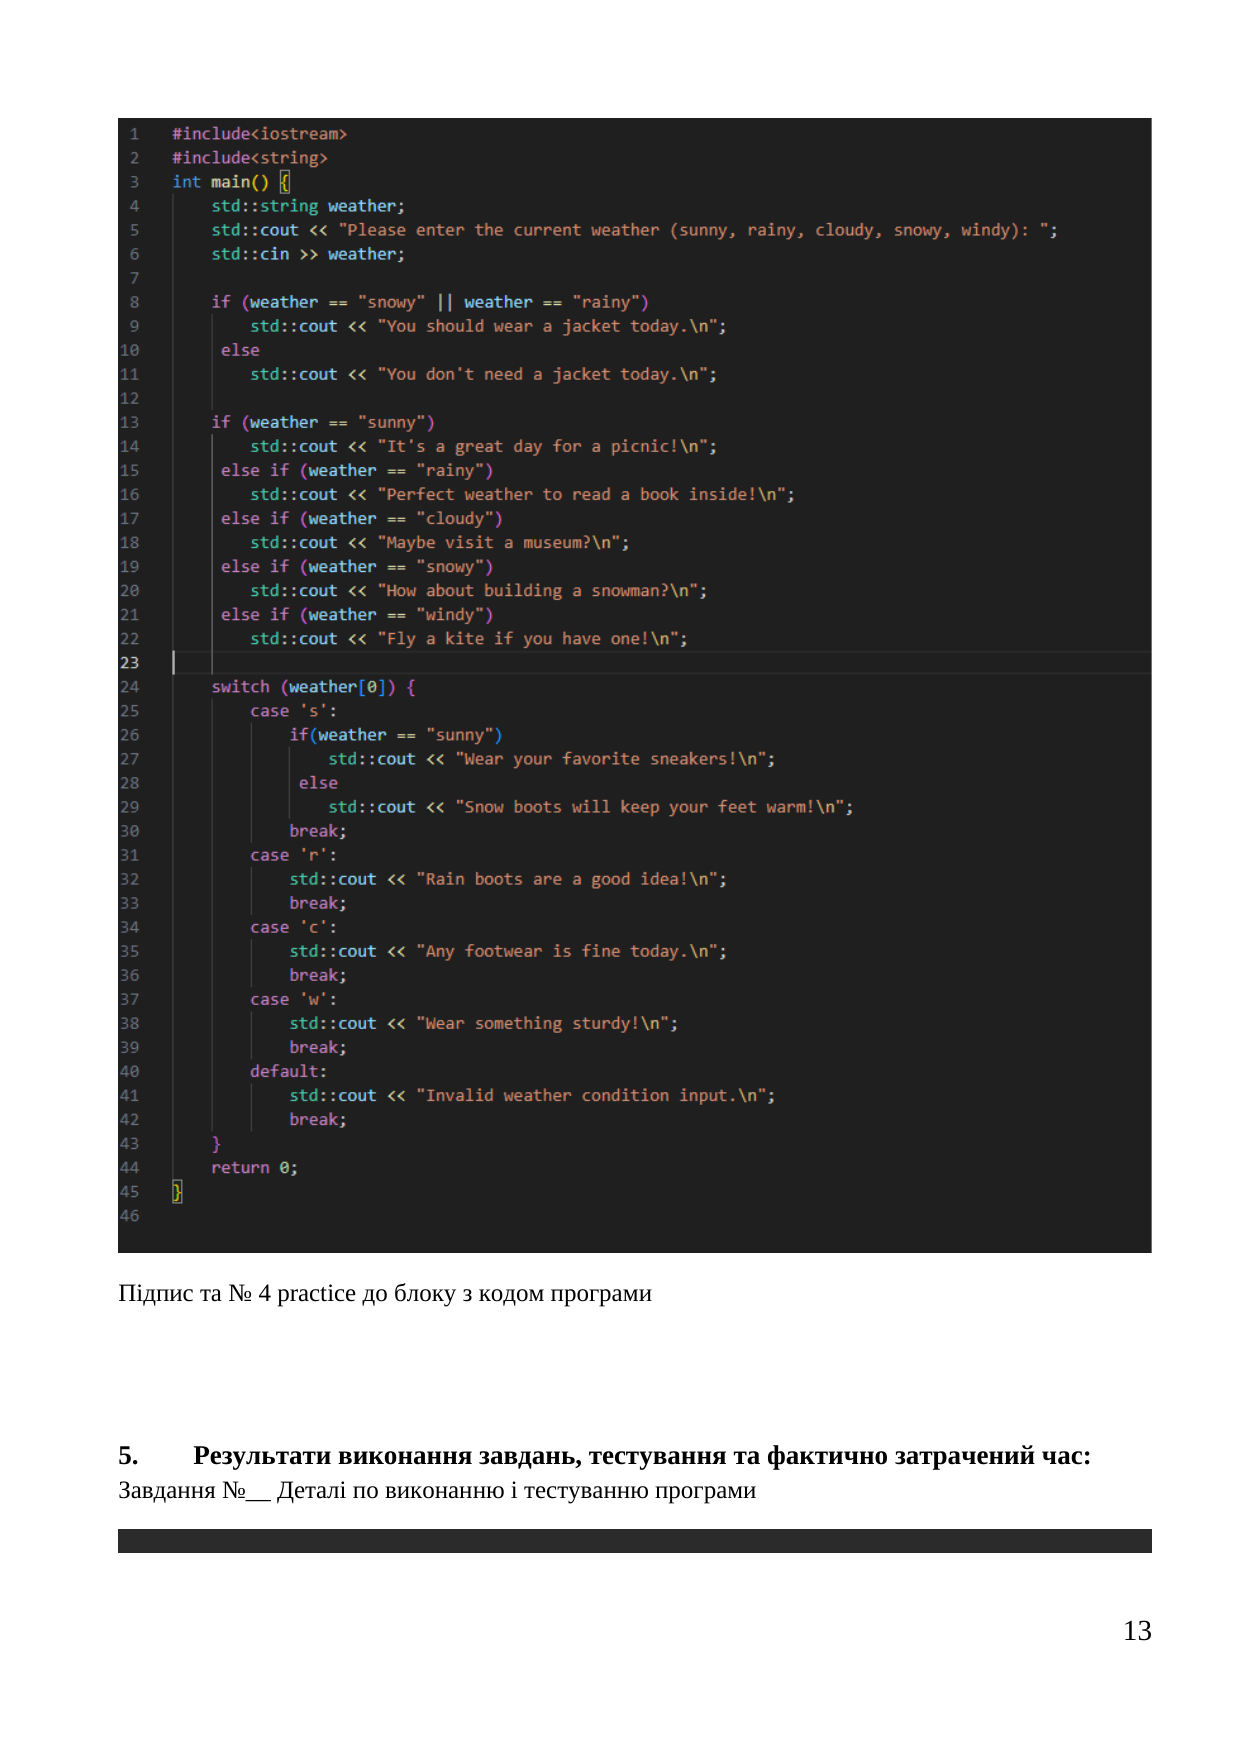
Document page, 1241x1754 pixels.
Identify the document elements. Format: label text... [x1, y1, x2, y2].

text Завдання №__ Деталі по виконанню і тестуванню програми [118, 1475, 1152, 1504]
picture [118, 118, 1152, 1253]
subtitle 5. Результати виконання завдань, тестування та фактично затрачений час: [118, 1439, 1152, 1471]
text Підпис та № 4 practice до блоку з кодом програми [118, 1278, 1152, 1307]
